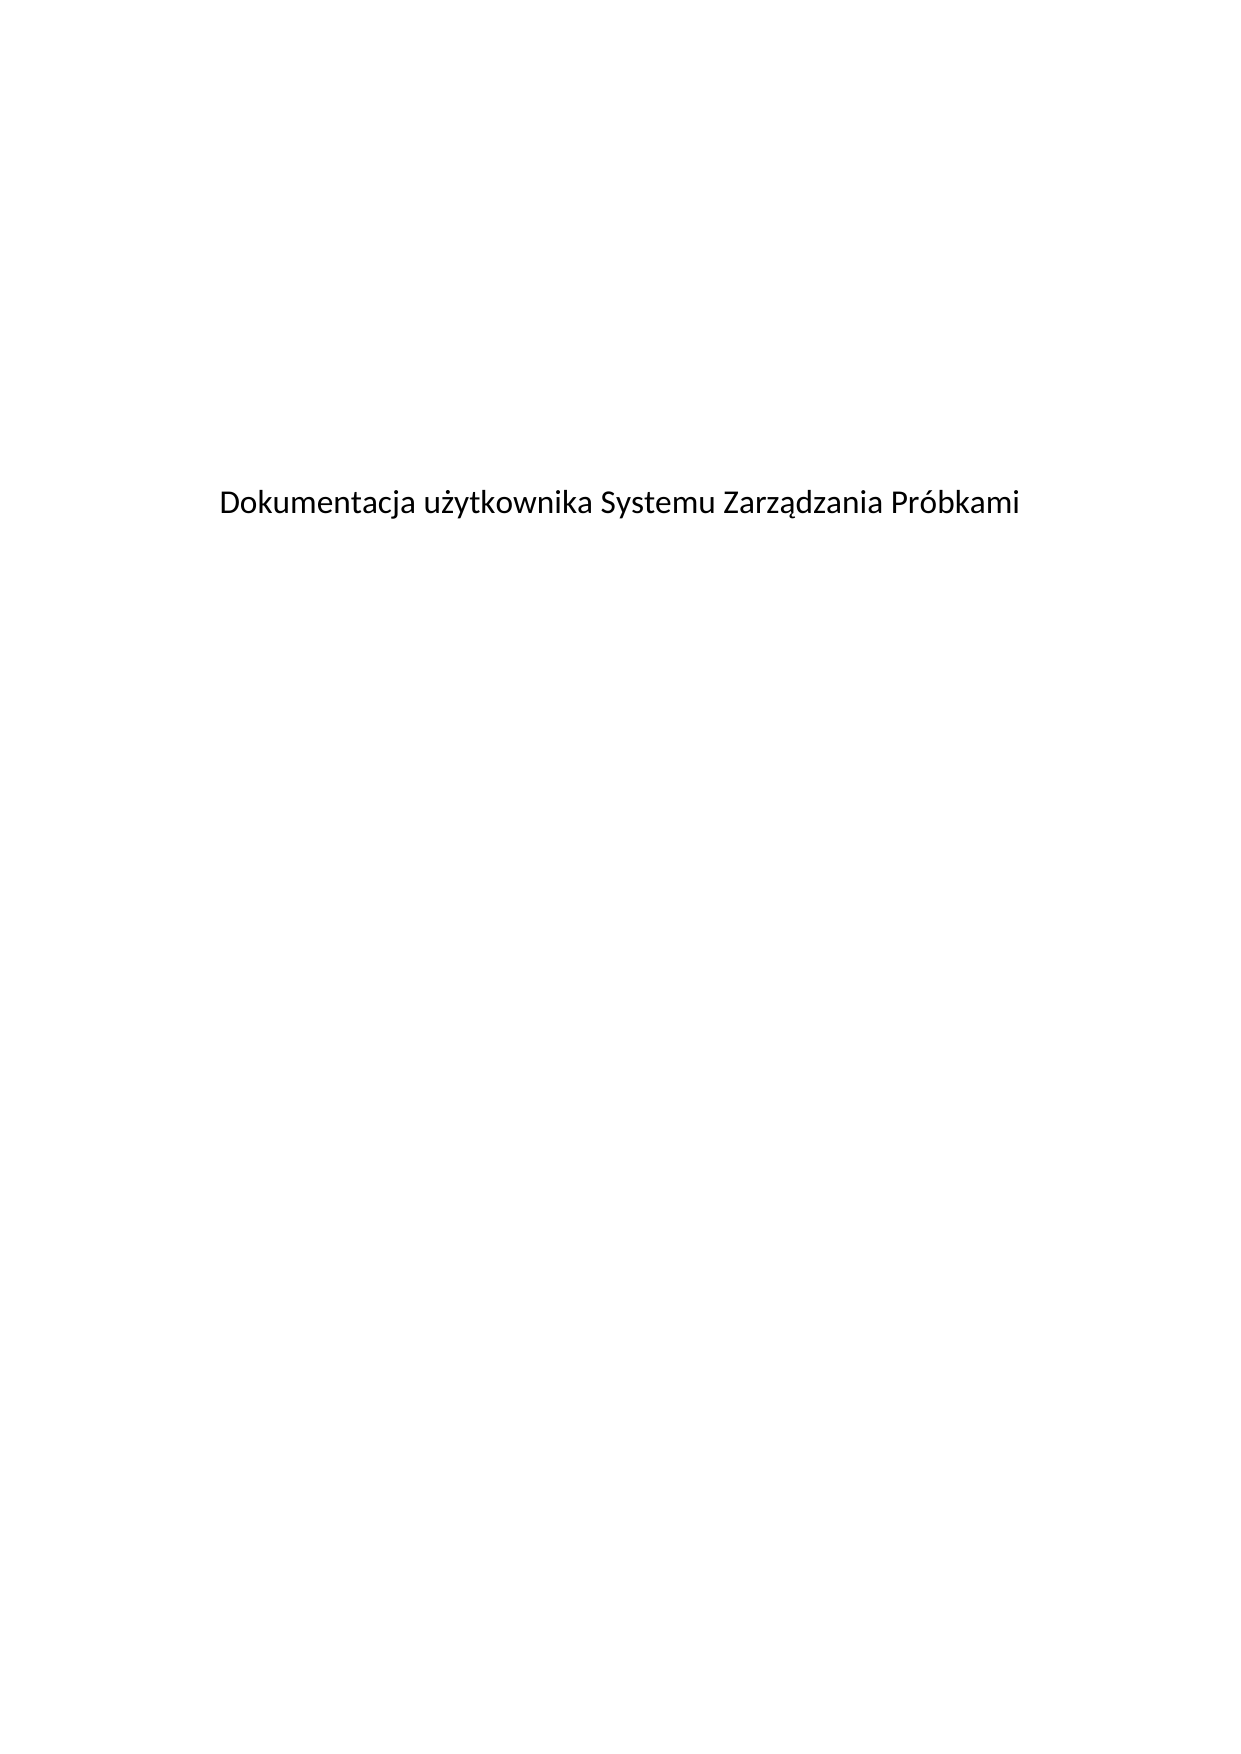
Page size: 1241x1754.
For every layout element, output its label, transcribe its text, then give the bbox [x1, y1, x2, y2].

text Dokumentacja użytkownika Systemu Zarządzania Próbkami [75, 481, 1165, 521]
